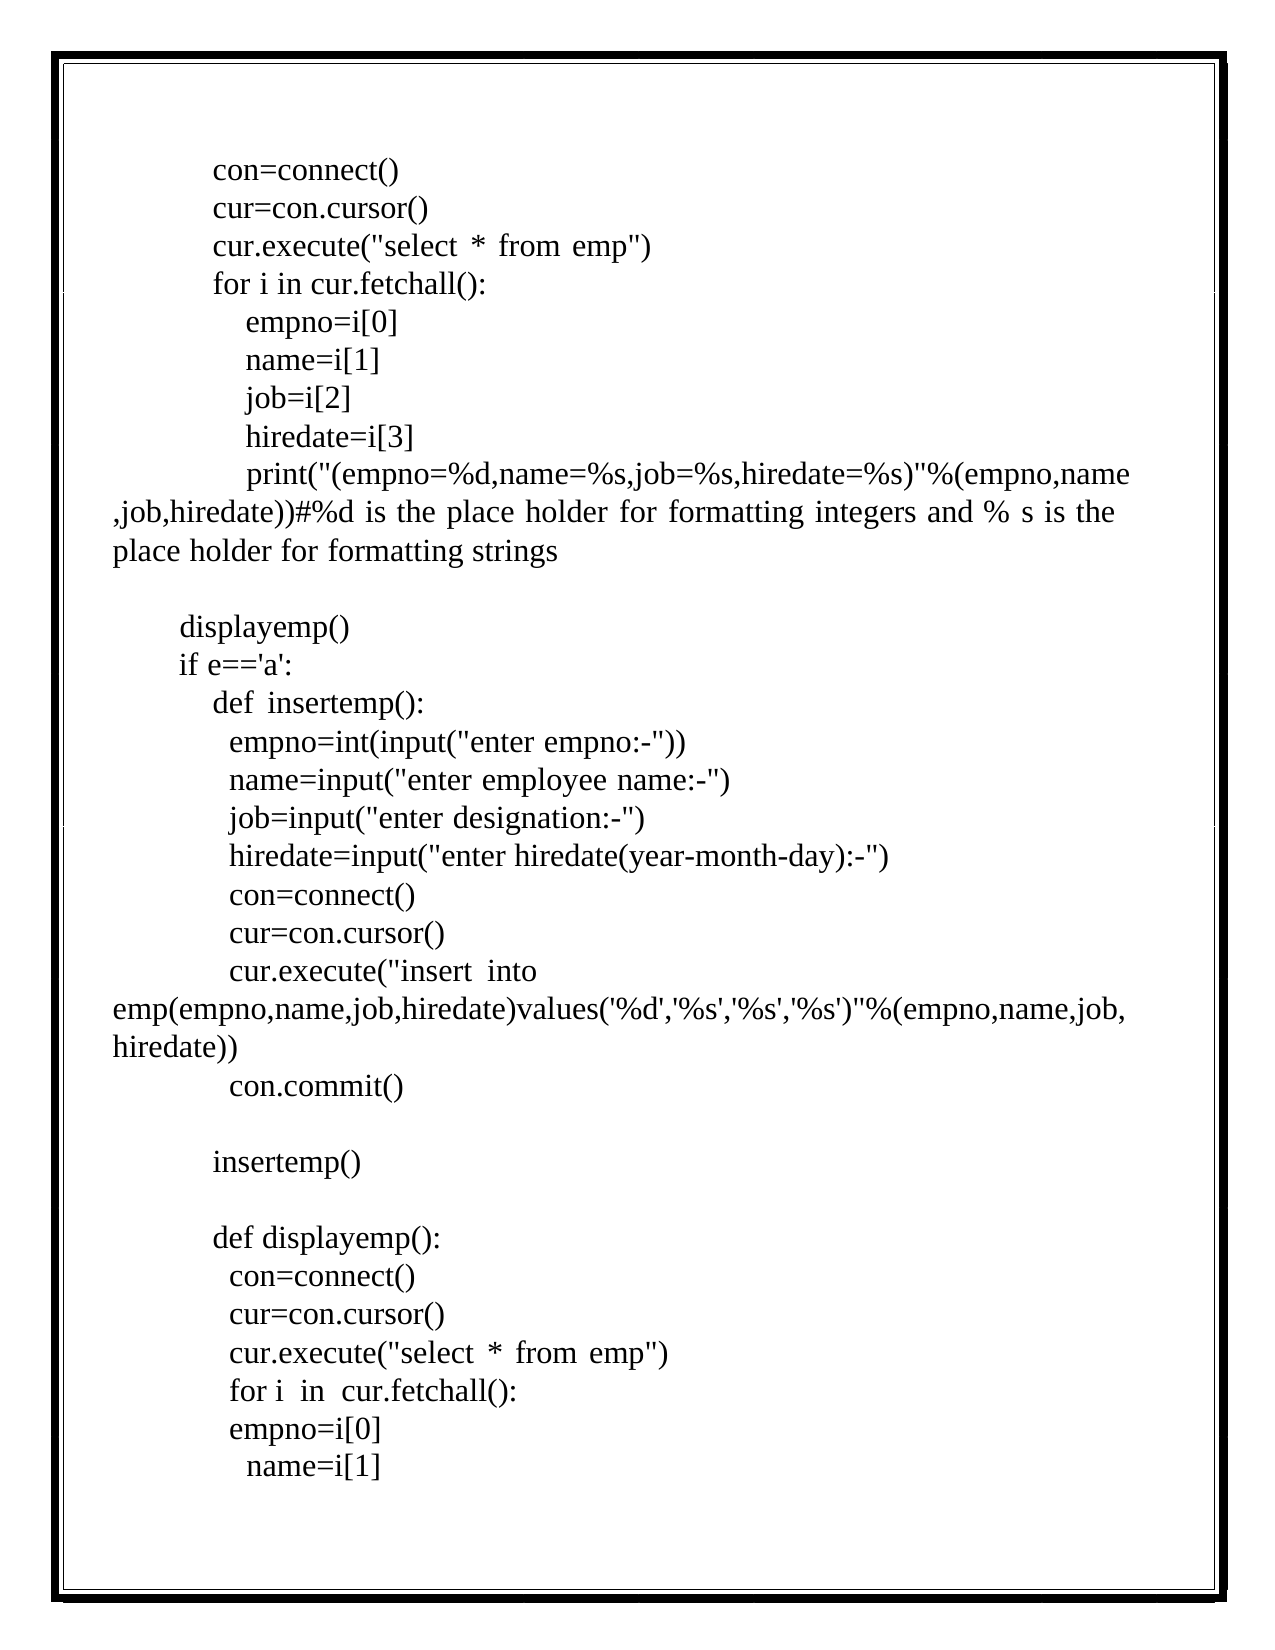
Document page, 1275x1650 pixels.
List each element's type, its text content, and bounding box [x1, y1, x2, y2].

text ,job,hiredate))#%d is the place holder for formatting integers and % s is the place holder for formatting strings [112, 493, 1173, 568]
text print("(empno=%d,name=%s,job=%s,hiredate=%s)"%(empno,name [246, 455, 1173, 492]
text def insertemp(): [212, 683, 1173, 721]
text def displayemp(): con=connect() cur=con.cursor() [212, 1218, 592, 1332]
text con.commit() insertemp() [212, 1066, 446, 1179]
text cur=con.cursor() cur.execute("insert into [229, 913, 592, 988]
text empno=int(input("enter empno:-")) name=input("enter employee name:-") job=input("enter designation:-") hiredate=input("enter hiredate(year-month-day):-") con=connect() [229, 722, 920, 912]
text emp(empno,name,job,hiredate)values('%d','%s','%s','%s')"%(empno,name,job, hiredate)) [112, 989, 1173, 1065]
text con=connect() cur=con.cursor() [212, 150, 592, 225]
text cur.execute("select * from emp") for i in cur.fetchall(): empno=i[0] [229, 1333, 670, 1446]
text name=i[1] [246, 1447, 1173, 1484]
text empno=i[0] name=i[1] job=i[2] hiredate=i[3] [245, 302, 446, 454]
text cur.execute("select * from emp") for i in cur.fetchall(): [212, 226, 653, 301]
text displayemp() if e=='a': [178, 607, 367, 682]
